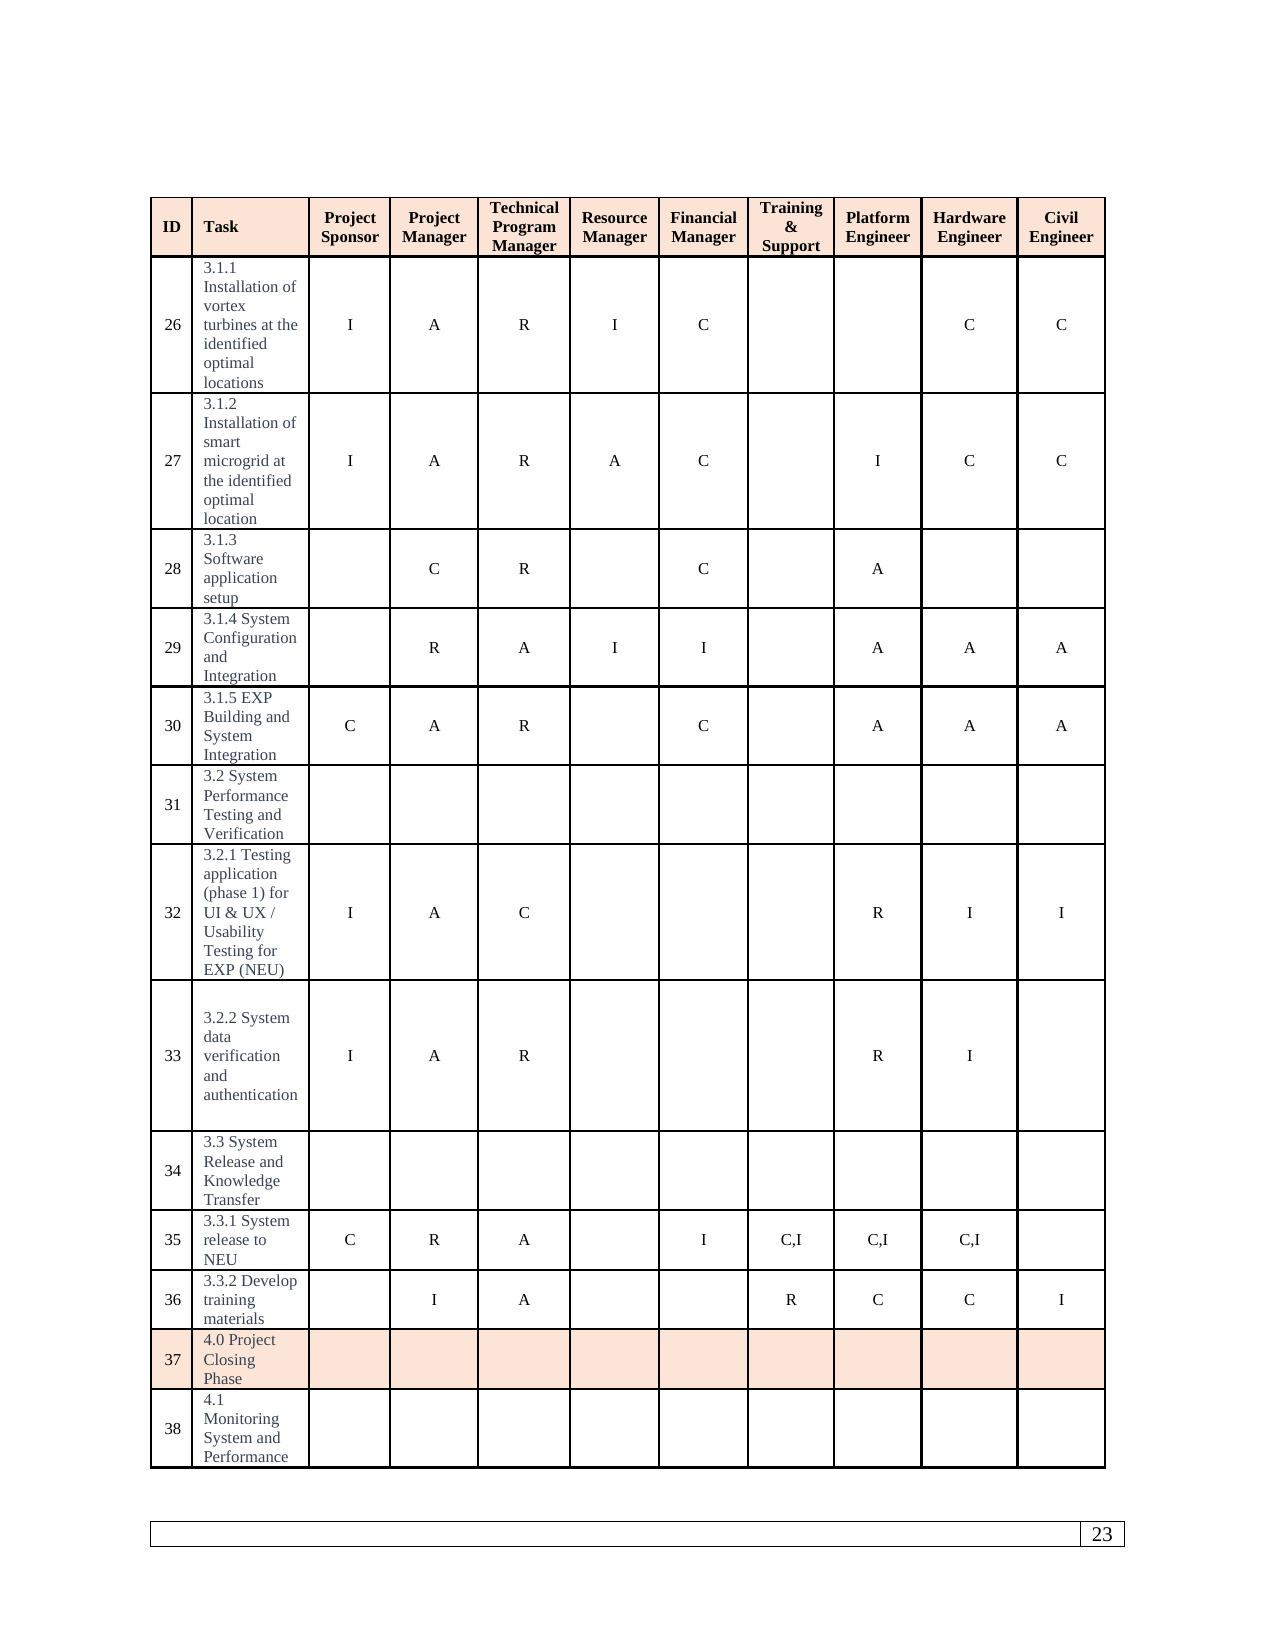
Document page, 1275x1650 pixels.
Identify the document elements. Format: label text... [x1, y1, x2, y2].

table_cell [749, 258, 833, 392]
table_cell C [1019, 258, 1104, 392]
table_cell [310, 1132, 389, 1209]
table_cell [571, 981, 658, 1130]
table_cell A [391, 981, 477, 1130]
table_cell 3.2 System Performance Testing and Verification [193, 766, 308, 843]
table_cell [479, 1132, 569, 1209]
table_cell [749, 845, 833, 979]
table_cell [1019, 1390, 1104, 1466]
table_cell R [479, 688, 569, 764]
table_cell [1019, 1132, 1104, 1209]
table_cell 31 [152, 766, 191, 843]
table_cell [660, 1132, 747, 1209]
table_cell I [1019, 845, 1104, 979]
table_cell [835, 1330, 920, 1388]
table_cell C [1019, 394, 1104, 528]
table_cell [835, 1390, 920, 1466]
table_cell [749, 688, 833, 764]
table_cell [923, 1330, 1016, 1388]
table_cell I [660, 609, 747, 685]
table_cell 3.3 System Release and Knowledge Transfer [193, 1132, 308, 1209]
table_cell I [571, 609, 658, 685]
table_cell A [391, 688, 477, 764]
table_cell [1019, 1330, 1104, 1388]
table_cell A [1019, 688, 1104, 764]
table_cell [660, 1390, 747, 1466]
table_cell 3.1.1 Installation of vortex turbines at the identified optimal locations [193, 258, 308, 392]
table_cell [660, 845, 747, 979]
table_cell [479, 1390, 569, 1466]
table_cell [660, 1330, 747, 1388]
table_cell [835, 766, 920, 843]
table_cell I [660, 1211, 747, 1268]
table_cell 3.3.1 System release to NEU [193, 1211, 308, 1268]
table_cell [310, 530, 389, 607]
table_cell 26 [152, 258, 191, 392]
table_cell R [479, 258, 569, 392]
table_cell 3.1.3 Software application setup [193, 530, 308, 607]
table_cell I [571, 258, 658, 392]
table_cell [310, 609, 389, 685]
table_cell [571, 1211, 658, 1268]
table_cell [479, 1330, 569, 1388]
table_cell A [835, 530, 920, 607]
table_cell C [923, 394, 1016, 528]
table_cell [835, 258, 920, 392]
table_cell 3.3.2 Develop training materials [193, 1271, 308, 1328]
table_cell C [923, 258, 1016, 392]
table_header Project Manager [391, 198, 477, 255]
table_header Hardware Engineer [923, 198, 1016, 255]
table_cell R [835, 981, 920, 1130]
table_cell A [479, 609, 569, 685]
table_cell [749, 530, 833, 607]
table_cell 3.1.4 System Configuration and Integration [193, 609, 308, 685]
table_cell A [479, 1271, 569, 1328]
table_cell [1019, 981, 1104, 1130]
table_cell 30 [152, 688, 191, 764]
table_cell [310, 766, 389, 843]
table_cell [749, 766, 833, 843]
table_cell [571, 1330, 658, 1388]
table_cell [749, 981, 833, 1130]
table_cell 3.1.2 Installation of smart microgrid at the identified optimal location [193, 394, 308, 528]
table_header Civil Engineer [1019, 198, 1104, 255]
table_cell [571, 1390, 658, 1466]
table_cell C [923, 1271, 1016, 1328]
table_cell R [391, 609, 477, 685]
table_cell I [835, 394, 920, 528]
table_cell 3.2.1 Testing application (phase 1) for UI & UX / Usability Testing for EXP (NEU) [193, 845, 308, 979]
table_header Platform Engineer [835, 198, 920, 255]
table_cell C [660, 688, 747, 764]
table_cell 32 [152, 845, 191, 979]
table_cell I [310, 981, 389, 1130]
table_cell [749, 1390, 833, 1466]
table_cell 28 [152, 530, 191, 607]
table_cell R [835, 845, 920, 979]
table_cell 34 [152, 1132, 191, 1209]
table_cell C [391, 530, 477, 607]
table_cell 3.2.2 System data verification and authentication [193, 981, 308, 1130]
table_cell [571, 845, 658, 979]
table_cell [749, 394, 833, 528]
table_cell C [660, 258, 747, 392]
table_cell [571, 1132, 658, 1209]
table_cell R [391, 1211, 477, 1268]
table_cell 4.1 Monitoring System and Performance [193, 1390, 308, 1466]
table_cell C [835, 1271, 920, 1328]
table_cell I [310, 258, 389, 392]
table_header Technical Program Manager [479, 198, 569, 255]
table_cell C,I [923, 1211, 1016, 1268]
table_cell 29 [152, 609, 191, 685]
table_cell [391, 1390, 477, 1466]
table_cell [923, 1390, 1016, 1466]
table_cell C [660, 530, 747, 607]
table_cell R [749, 1271, 833, 1328]
table_cell [571, 766, 658, 843]
table_cell [391, 1132, 477, 1209]
table_cell [923, 530, 1016, 607]
table_cell [479, 766, 569, 843]
table_cell C [310, 688, 389, 764]
table_cell R [479, 530, 569, 607]
table_cell [571, 1271, 658, 1328]
table_cell [923, 766, 1016, 843]
table_cell I [391, 1271, 477, 1328]
table_cell [749, 609, 833, 685]
table_cell A [479, 1211, 569, 1268]
table_cell 38 [152, 1390, 191, 1466]
table_cell [1019, 530, 1104, 607]
table_cell C,I [749, 1211, 833, 1268]
table_cell [660, 981, 747, 1130]
table_cell I [923, 981, 1016, 1130]
table_cell I [310, 394, 389, 528]
table_cell [391, 1330, 477, 1388]
table_cell [749, 1330, 833, 1388]
table_cell [660, 1271, 747, 1328]
table_header Task [193, 198, 308, 255]
table_cell I [1019, 1271, 1104, 1328]
table_cell [660, 766, 747, 843]
table_cell [1019, 1211, 1104, 1268]
table_header Training & Support [749, 198, 833, 255]
table_cell 36 [152, 1271, 191, 1328]
table_cell C [479, 845, 569, 979]
table_cell C [660, 394, 747, 528]
table_cell C,I [835, 1211, 920, 1268]
table_cell A [571, 394, 658, 528]
table_header Project Sponsor [310, 198, 389, 255]
table_cell A [923, 609, 1016, 685]
table_cell 3.1.5 EXP Building and System Integration [193, 688, 308, 764]
table_cell A [923, 688, 1016, 764]
table_cell [310, 1330, 389, 1388]
table_cell A [391, 258, 477, 392]
table_cell R [479, 981, 569, 1130]
table_header ID [152, 198, 191, 255]
table_cell R [479, 394, 569, 528]
table_header Resource Manager [571, 198, 658, 255]
table_cell A [391, 394, 477, 528]
table_cell [310, 1271, 389, 1328]
table_cell 35 [152, 1211, 191, 1268]
table_cell A [1019, 609, 1104, 685]
table_cell I [923, 845, 1016, 979]
table_cell A [391, 845, 477, 979]
table_header Financial Manager [660, 198, 747, 255]
table_cell [571, 688, 658, 764]
table_cell 33 [152, 981, 191, 1130]
table_cell 4.0 Project Closing Phase [193, 1330, 308, 1388]
table_cell 27 [152, 394, 191, 528]
table_cell [835, 1132, 920, 1209]
table_cell C [310, 1211, 389, 1268]
table_cell [923, 1132, 1016, 1209]
table_cell A [835, 688, 920, 764]
table_cell 37 [152, 1330, 191, 1388]
table_cell A [835, 609, 920, 685]
table_cell [749, 1132, 833, 1209]
table_cell [391, 766, 477, 843]
table_cell [1019, 766, 1104, 843]
table_cell [310, 1390, 389, 1466]
table_cell [571, 530, 658, 607]
table_cell I [310, 845, 389, 979]
